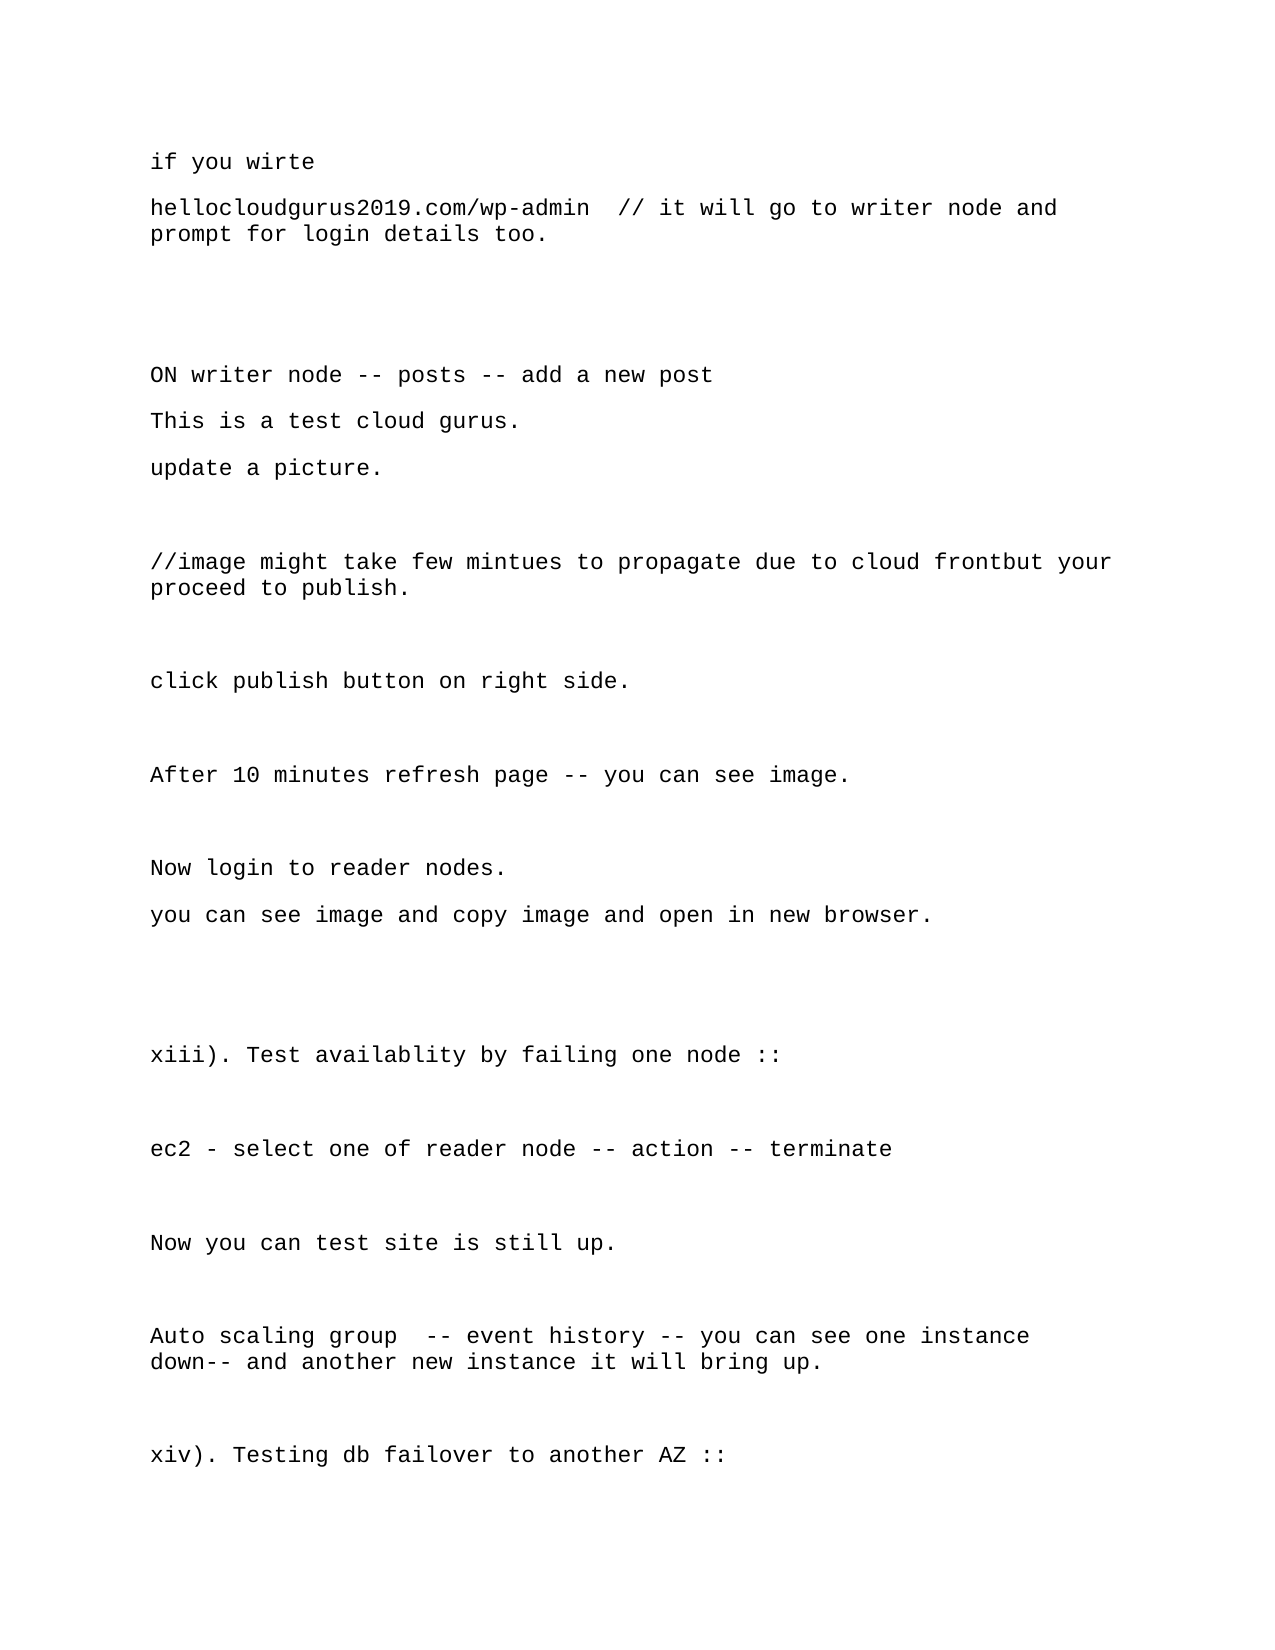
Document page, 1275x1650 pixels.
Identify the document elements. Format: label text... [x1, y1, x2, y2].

text ON writer node -- posts -- add a new post [150, 363, 1125, 389]
text xiii). Test availablity by failing one node :: [150, 1044, 1125, 1070]
text //image might take few mintues to propagate due to cloud frontbut your proceed to publish. [150, 550, 1125, 602]
text hellocloudgurus2019.com/wp-admin // it will go to writer node and prompt for login details too. [150, 197, 1125, 249]
text Now login to reader nodes. [150, 857, 1125, 883]
text This is a test cloud gurus. [150, 410, 1125, 436]
text After 10 minutes refresh page -- you can see image. [150, 763, 1125, 789]
text Now you can test site is still up. [150, 1231, 1125, 1257]
text you can see image and copy image and open in new browser. [150, 903, 1125, 929]
text if you wirte [150, 150, 1125, 176]
text click publish button on right side. [150, 669, 1125, 696]
text xiv). Testing db failover to another AZ :: [150, 1444, 1125, 1470]
text update a picture. [150, 457, 1125, 482]
text ec2 - select one of reader node -- action -- terminate [150, 1137, 1125, 1163]
text Auto scaling group -- event history -- you can see one instance down-- and another new instance it will bring up. [150, 1324, 1125, 1376]
